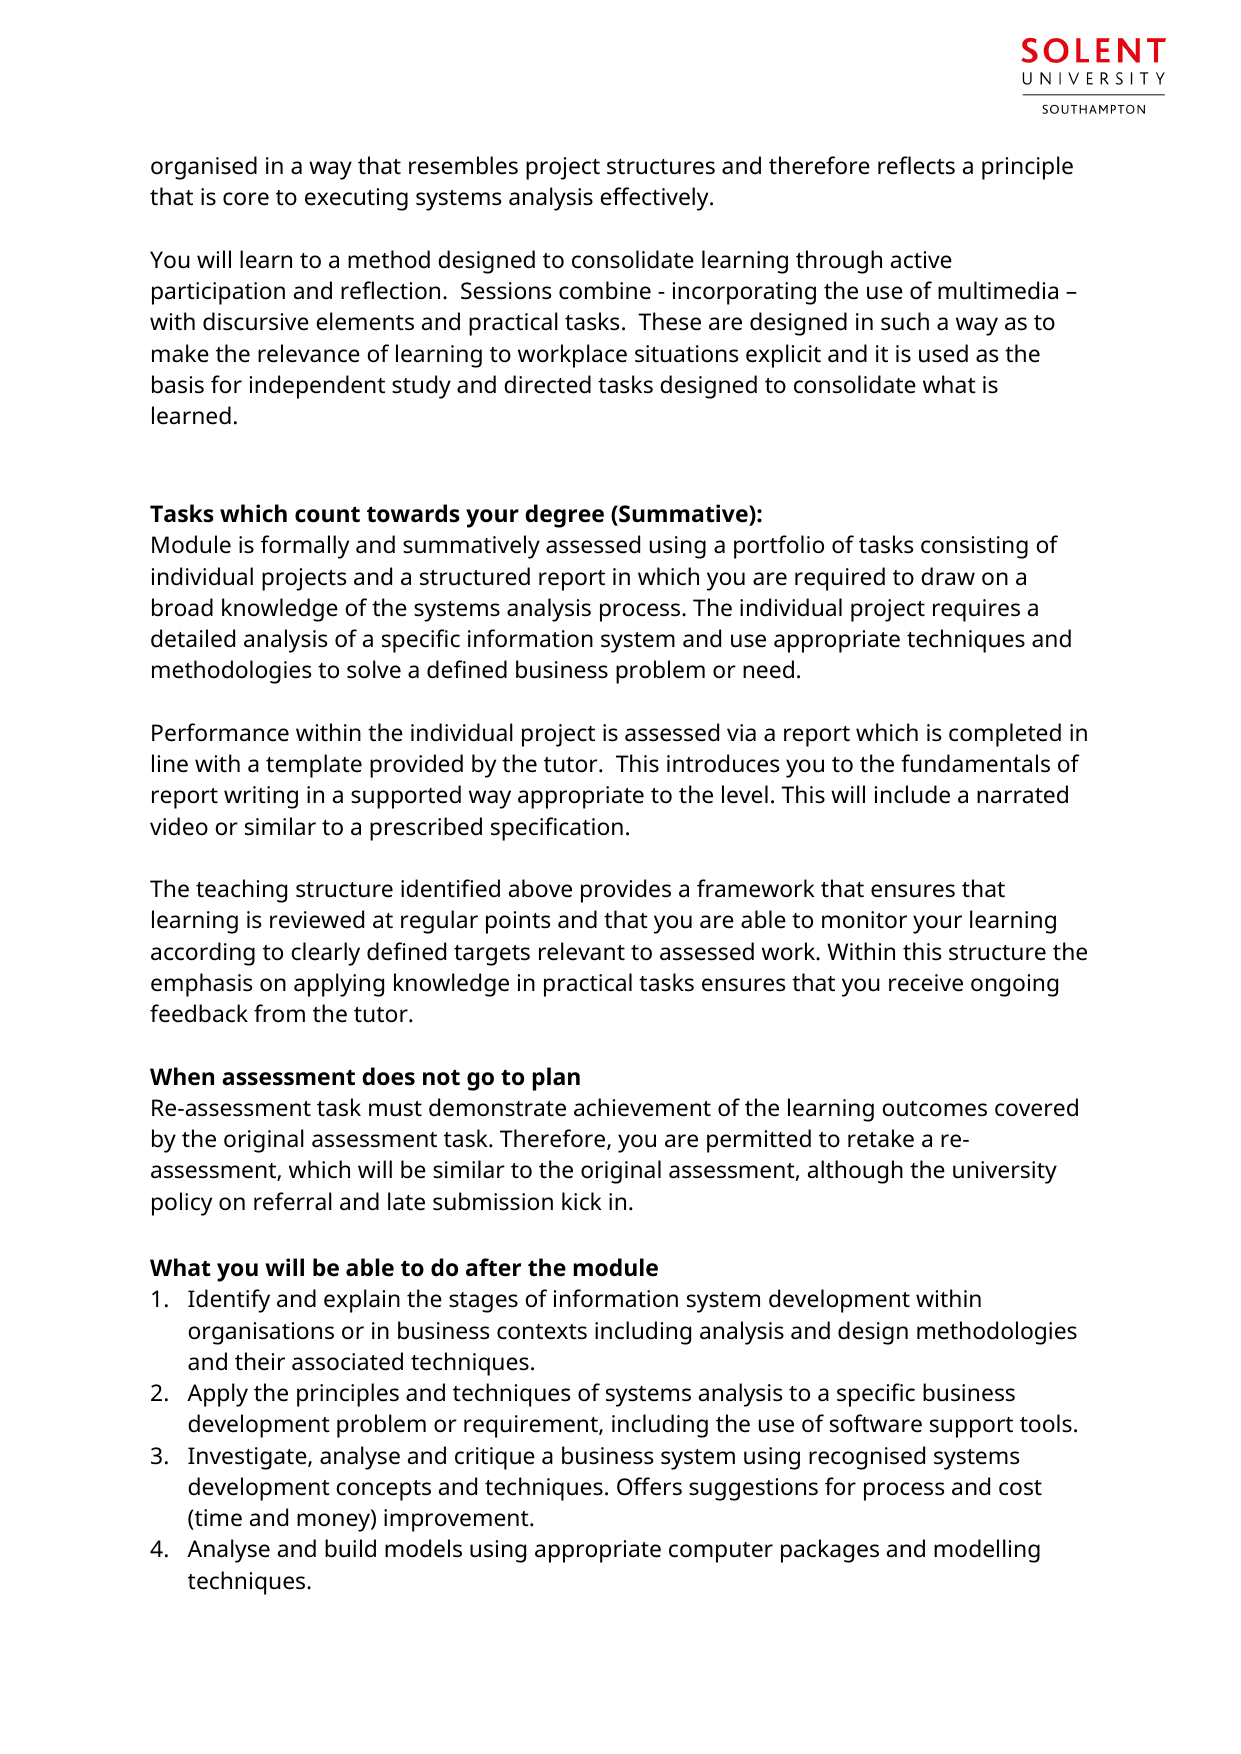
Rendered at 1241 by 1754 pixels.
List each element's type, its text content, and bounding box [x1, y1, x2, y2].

text The teaching structure identified above provides a framework that ensures that learning is reviewed at regular points and that you are able to monitor your learning according to clearly defined targets relevant to assessed work. Within this structure the emphasis on applying knowledge in practical tasks ensures that you receive ongoing feedback from the tutor. [150, 873, 1090, 1029]
subtitle Tasks which count towards your degree (Summative): [150, 498, 1090, 529]
list Identify and explain the stages of information system development within organisations or in business contexts including analysis and design methodologies and their associated techniques. [150, 1283, 1090, 1377]
text When assessment does not go to plan Re-assessment task must demonstrate achievement of the learning outcomes covered by the original assessment task. Therefore, you are permitted to retake a re-assessment, which will be similar to the original assessment, although the university policy on referral and late submission kick in. [150, 1060, 1090, 1217]
text Performance within the individual project is assessed via a report which is completed in line with a template provided by the tutor. This introduces you to the fundamentals of report writing in a supported way appropriate to the level. This will include a narrated video or similar to a prescribed specification. [150, 717, 1090, 842]
text Module is formally and summatively assessed using a portfolio of tasks consisting of individual projects and a structured report in which you are required to draw on a broad knowledge of the systems analysis process. The individual project requires a detailed analysis of a specific information system and use appropriate techniques and methodologies to solve a defined business problem or need. [150, 529, 1090, 685]
subtitle What you will be able to do after the module [150, 1252, 1090, 1283]
picture [1021, 37, 1167, 115]
text You will learn to a method designed to consolidate learning through active participation and reflection. Sessions combine - incorporating the use of multimedia – with discursive elements and practical tasks. These are designed in such a way as to make the relevance of learning to workplace situations explicit and it is used as the basis for independent study and directed tasks designed to consolidate what is learned. [150, 244, 1090, 431]
list Apply the principles and techniques of systems analysis to a specific business development problem or requirement, including the use of software support tools. [150, 1377, 1090, 1439]
list Analyse and build models using appropriate computer packages and modelling techniques. [150, 1533, 1090, 1596]
list Investigate, analyse and critique a business system using recognised systems development concepts and techniques. Offers suggestions for process and cost (time and money) improvement. [150, 1439, 1090, 1533]
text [150, 150, 1090, 212]
